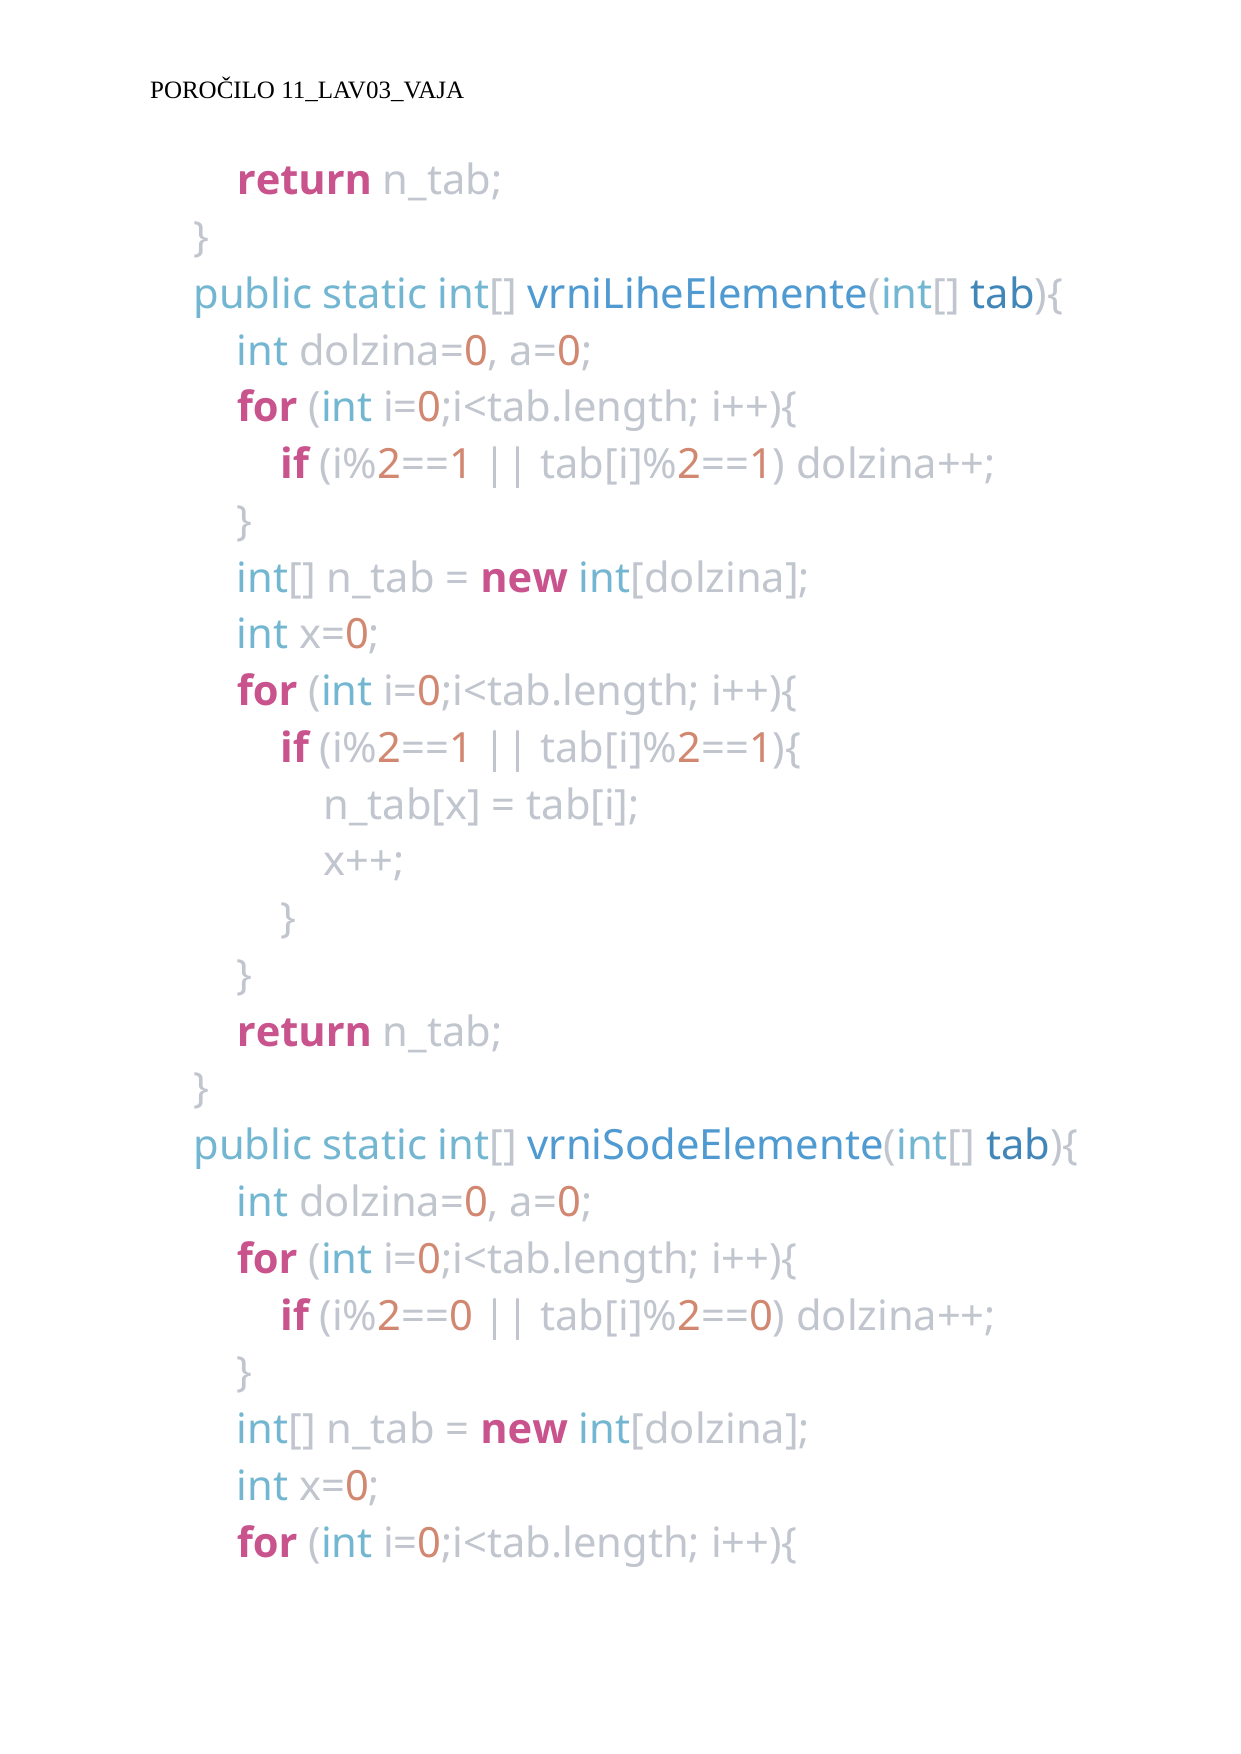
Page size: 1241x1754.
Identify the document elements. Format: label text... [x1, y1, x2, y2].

text for (int i=0;i<tab.length; i++){ [150, 377, 1090, 434]
text int[] n_tab = new int[dolzina]; [150, 1399, 1090, 1456]
text if (i%2==0 || tab[i]%2==0) dolzina++; [150, 1285, 1090, 1342]
text for (int i=0;i<tab.length; i++){ [150, 1229, 1090, 1285]
text n_tab[x] = tab[i]; [150, 774, 1090, 831]
text public static int[] vrniSodeElemente(int[] tab){ [150, 1115, 1090, 1172]
text } [150, 888, 1090, 945]
text } [150, 1342, 1090, 1399]
text } [150, 1058, 1090, 1115]
text int x=0; [150, 604, 1090, 661]
text for (int i=0;i<tab.length; i++){ [150, 1512, 1090, 1569]
text public static int[] vrniLiheElemente(int[] tab){ [150, 263, 1090, 320]
text int x=0; [150, 1456, 1090, 1512]
text return n_tab; [150, 150, 1090, 207]
text if (i%2==1 || tab[i]%2==1) dolzina++; [150, 434, 1090, 491]
text if (i%2==1 || tab[i]%2==1){ [150, 718, 1090, 774]
text int dolzina=0, a=0; [150, 320, 1090, 377]
text int dolzina=0, a=0; [150, 1172, 1090, 1229]
text x++; [150, 831, 1090, 888]
text } [150, 207, 1090, 263]
text return n_tab; [150, 1002, 1090, 1058]
text } [150, 491, 1090, 547]
text for (int i=0;i<tab.length; i++){ [150, 661, 1090, 718]
text } [150, 945, 1090, 1002]
text int[] n_tab = new int[dolzina]; [150, 547, 1090, 604]
